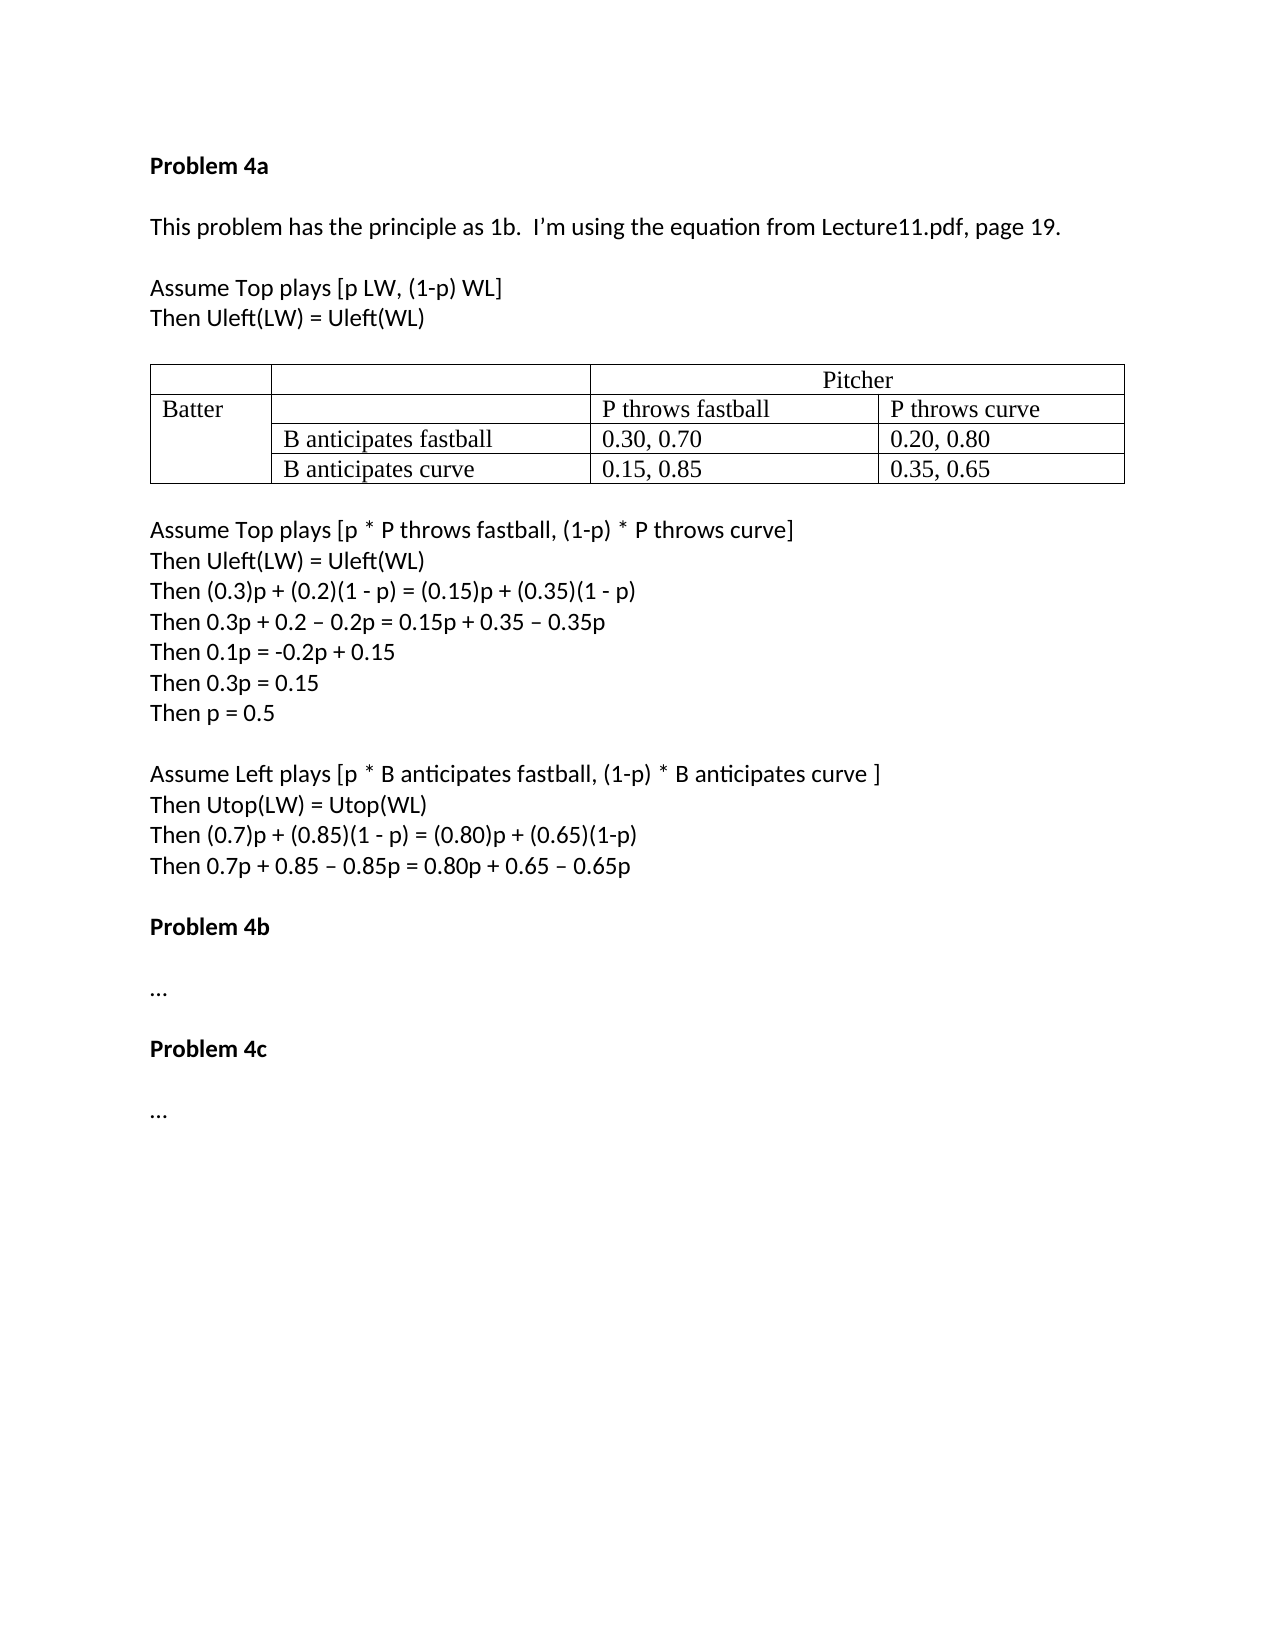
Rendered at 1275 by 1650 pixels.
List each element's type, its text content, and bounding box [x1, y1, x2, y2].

table_cell B anticipates fastball [272, 424, 590, 453]
text Assume Top plays [p LW, (1-p) WL] [150, 272, 1125, 303]
table_cell Batter [151, 395, 271, 483]
text Problem 4c [150, 1033, 1125, 1064]
text Then Uleft(LW) = Uleft(WL) [150, 545, 1125, 575]
text This problem has the principle as 1b. I’m using the equation from Lecture11.pdf, page 19. [150, 211, 1125, 242]
table_cell B anticipates curve [272, 454, 590, 483]
text … [150, 1094, 1125, 1125]
table_cell P throws fastball [591, 395, 878, 423]
text Assume Top plays [p * P throws fastball, (1-p) * P throws curve] [150, 514, 1125, 545]
text Then (0.3)p + (0.2)(1 - p) = (0.15)p + (0.35)(1 - p) [150, 575, 1125, 606]
table_cell 0.15, 0.85 [591, 454, 878, 483]
table_cell 0.30, 0.70 [591, 424, 878, 453]
table_cell [272, 395, 590, 423]
text Then p = 0.5 [150, 697, 1125, 728]
table_header [151, 365, 271, 393]
table_header Pitcher [591, 365, 1124, 393]
text Then Utop(LW) = Utop(WL) [150, 789, 1125, 819]
table_cell 0.20, 0.80 [879, 424, 1124, 453]
text Then 0.3p = 0.15 [150, 667, 1125, 697]
text Problem 4a [150, 150, 1125, 181]
text Assume Left plays [p * B anticipates fastball, (1-p) * B anticipates curve ] [150, 758, 1125, 789]
text Then Uleft(LW) = Uleft(WL) [150, 303, 1125, 333]
text Then 0.1p = -0.2p + 0.15 [150, 636, 1125, 667]
text Then 0.7p + 0.85 – 0.85p = 0.80p + 0.65 – 0.65p [150, 850, 1125, 881]
text … [150, 972, 1125, 1003]
text Then (0.7)p + (0.85)(1 - p) = (0.80)p + (0.65)(1-p) [150, 819, 1125, 850]
table_cell 0.35, 0.65 [879, 454, 1124, 483]
table_header [272, 365, 590, 393]
text Then 0.3p + 0.2 – 0.2p = 0.15p + 0.35 – 0.35p [150, 606, 1125, 636]
table_cell P throws curve [879, 395, 1124, 423]
text Problem 4b [150, 911, 1125, 942]
